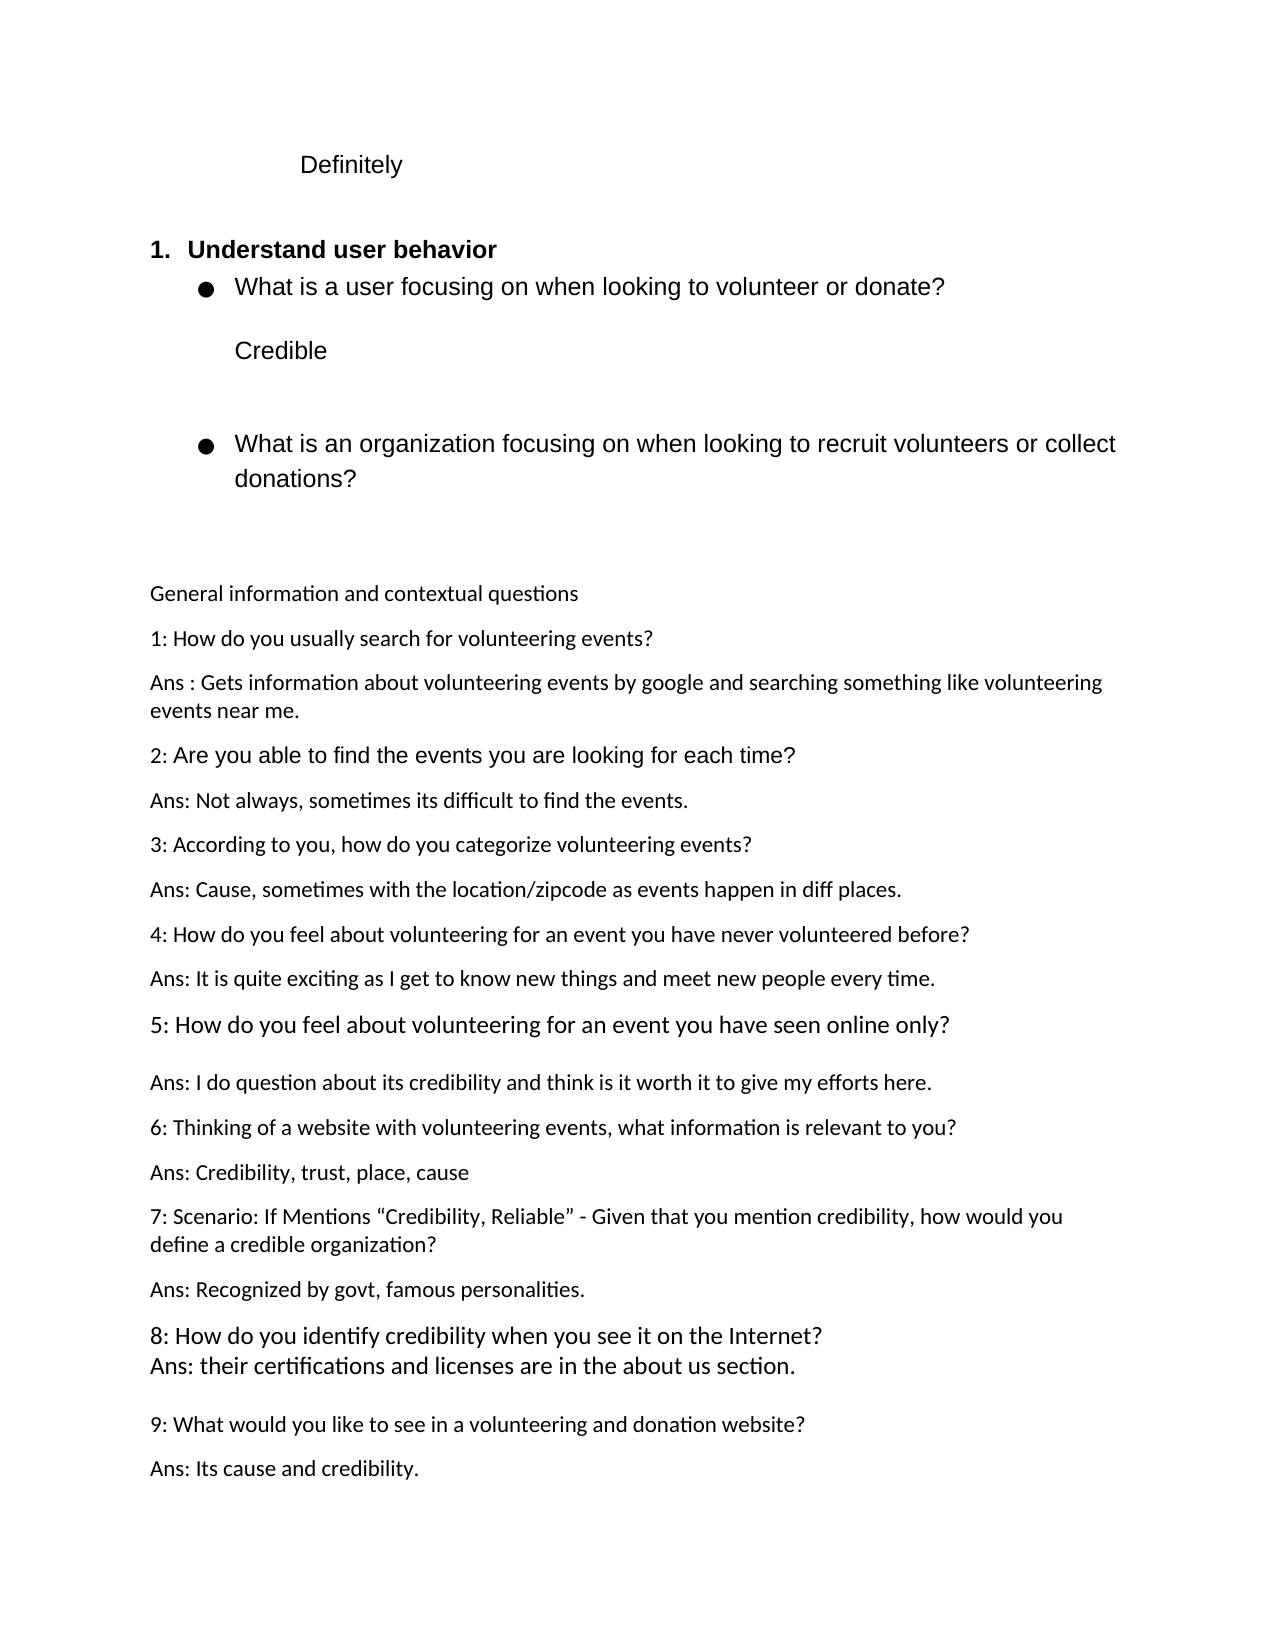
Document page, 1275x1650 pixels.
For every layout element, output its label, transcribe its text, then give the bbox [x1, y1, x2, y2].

list Understand user behavior [150, 236, 1125, 264]
text Ans: I do question about its credibility and think is it worth it to give my efforts here. [150, 1068, 1125, 1096]
text Definitely [300, 150, 1125, 179]
text 8: How do you identify credibility when you see it on the Internet? [150, 1320, 1125, 1350]
text 2: Are you able to find the events you are looking for each time? [150, 741, 1125, 769]
text Ans: Cause, sometimes with the location/zipcode as events happen in diff places. [150, 875, 1125, 903]
text Ans: their certifications and licenses are in the about us section. [150, 1350, 1125, 1381]
text Ans: Its cause and credibility. [150, 1454, 1125, 1482]
list What is an organization focusing on when looking to recruit volunteers or collect donations? [197, 421, 1125, 493]
text Ans: It is quite exciting as I get to know new things and meet new people every time. [150, 964, 1125, 992]
text 6: Thinking of a website with volunteering events, what information is relevant to you? [150, 1113, 1125, 1141]
text 9: What would you like to see in a volunteering and donation website? [150, 1410, 1125, 1438]
text 7: Scenario: If Mentions “Credibility, Reliable” - Given that you mention credibility, how would you define a credible organization? [150, 1202, 1125, 1258]
text Ans : Gets information about volunteering events by google and searching something like volunteering events near me. [150, 668, 1125, 724]
text 5: How do you feel about volunteering for an event you have seen online only? [150, 1009, 1125, 1040]
list What is a user focusing on when looking to volunteer or donate? [197, 264, 1125, 307]
text General information and contextual questions [150, 579, 1125, 607]
text 1: How do you usually search for volunteering events? [150, 624, 1125, 652]
text 4: How do you feel about volunteering for an event you have never volunteered before? [150, 920, 1125, 948]
text Ans: Recognized by govt, famous personalities. [150, 1275, 1125, 1303]
text Ans: Not always, sometimes its difficult to find the events. [150, 786, 1125, 814]
text 3: According to you, how do you categorize volunteering events? [150, 830, 1125, 858]
text Credible [234, 336, 1125, 364]
text Ans: Credibility, trust, place, cause [150, 1158, 1125, 1186]
